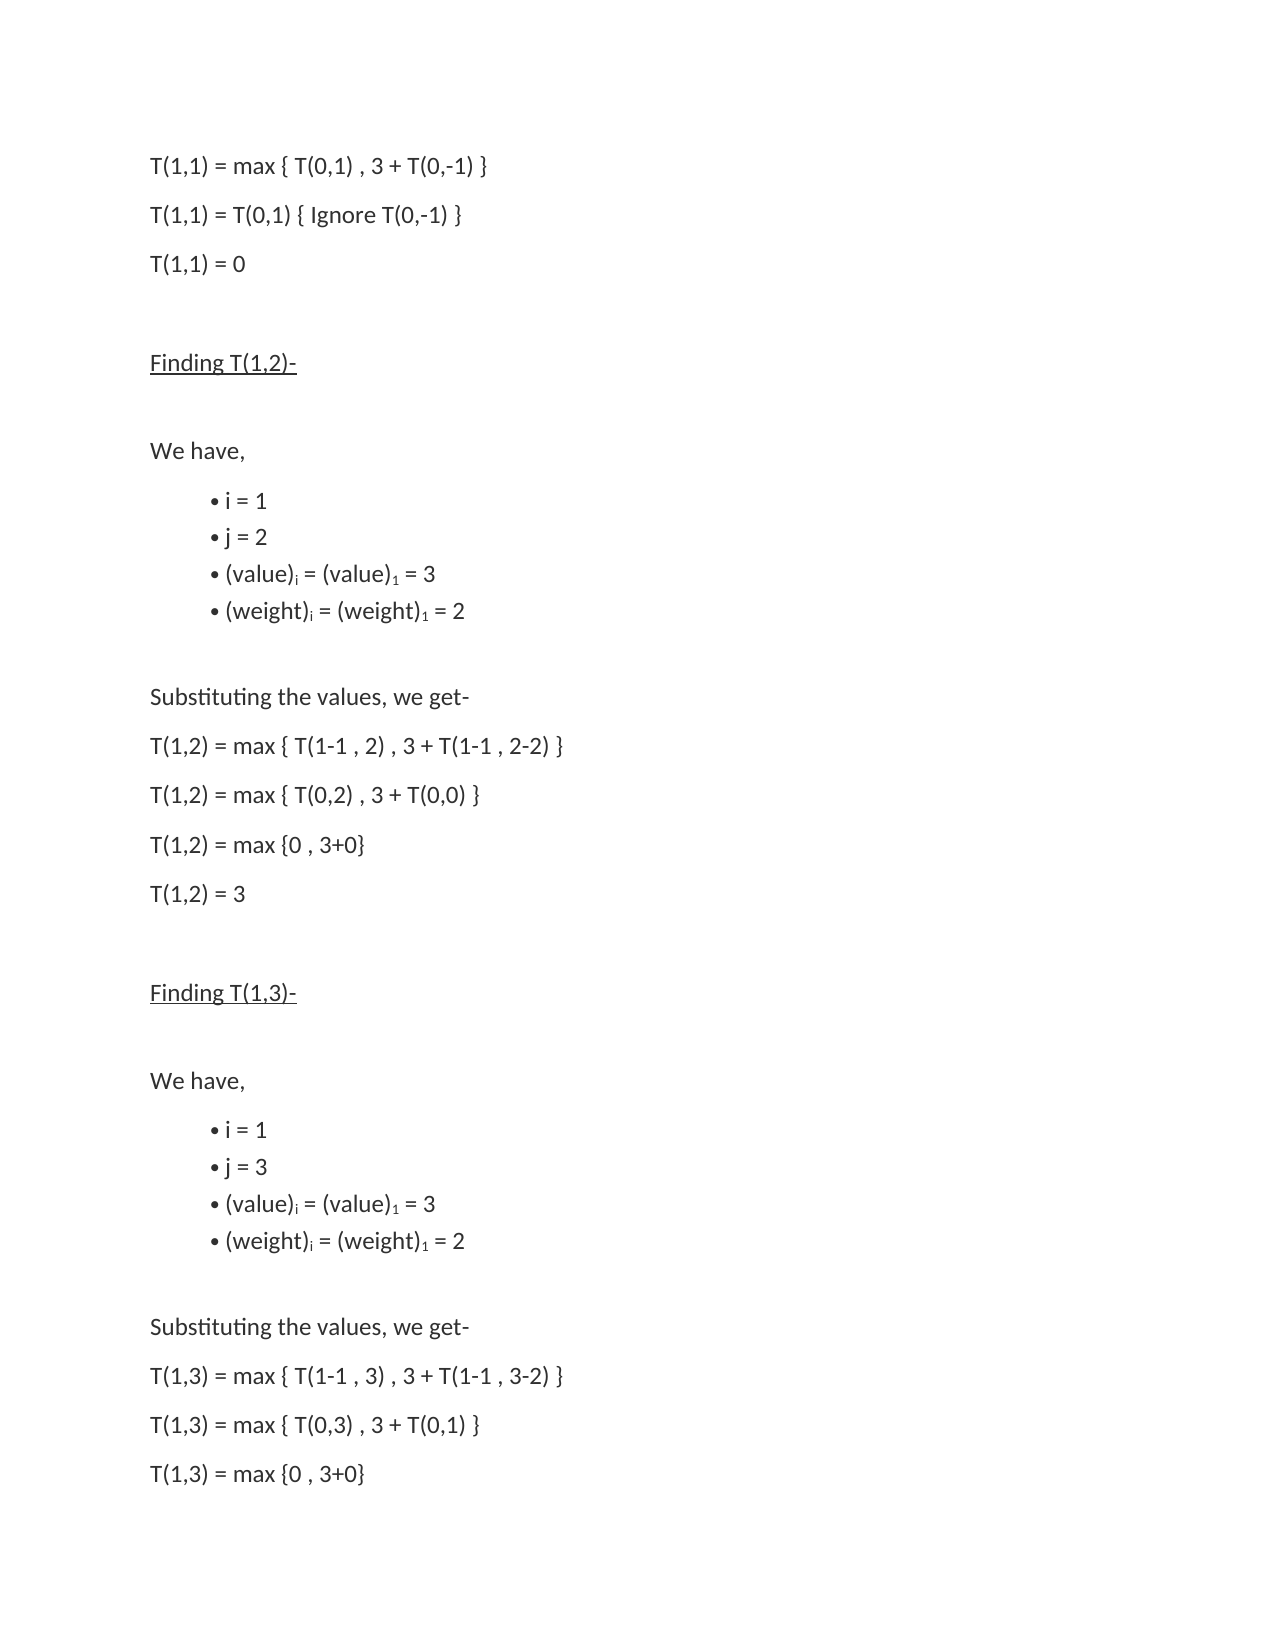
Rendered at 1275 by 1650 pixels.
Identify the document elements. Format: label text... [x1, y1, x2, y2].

list i = 1 [211, 1114, 1125, 1145]
list (weight)i = (weight)1 = 2 [211, 595, 1125, 626]
subtitle Finding T(1,3)- [150, 977, 1125, 1007]
text T(1,2) = max { T(1-1 , 2) , 3 + T(1-1 , 2-2) } [150, 730, 1125, 761]
list j = 3 [211, 1151, 1125, 1182]
text T(1,1) = T(0,1) { Ignore T(0,-1) } [150, 199, 1125, 230]
list (weight)i = (weight)1 = 2 [211, 1225, 1125, 1255]
text T(1,2) = 3 [150, 878, 1125, 909]
text T(1,1) = max { T(0,1) , 3 + T(0,-1) } [150, 150, 1125, 181]
text We have, [150, 1065, 1125, 1096]
text Substituting the values, we get- [150, 1311, 1125, 1341]
list (value)i = (value)1 = 3 [211, 1188, 1125, 1218]
text T(1,2) = max {0 , 3+0} [150, 829, 1125, 859]
text T(1,3) = max { T(1-1 , 3) , 3 + T(1-1 , 3-2) } [150, 1360, 1125, 1391]
text T(1,2) = max { T(0,2) , 3 + T(0,0) } [150, 780, 1125, 810]
text We have, [150, 436, 1125, 466]
text T(1,1) = 0 [150, 248, 1125, 279]
text T(1,3) = max { T(0,3) , 3 + T(0,1) } [150, 1409, 1125, 1440]
list j = 2 [211, 522, 1125, 552]
subtitle Finding T(1,2)- [150, 347, 1125, 378]
text Substituting the values, we get- [150, 681, 1125, 712]
list i = 1 [211, 485, 1125, 515]
text T(1,3) = max {0 , 3+0} [150, 1459, 1125, 1489]
list (value)i = (value)1 = 3 [211, 558, 1125, 589]
